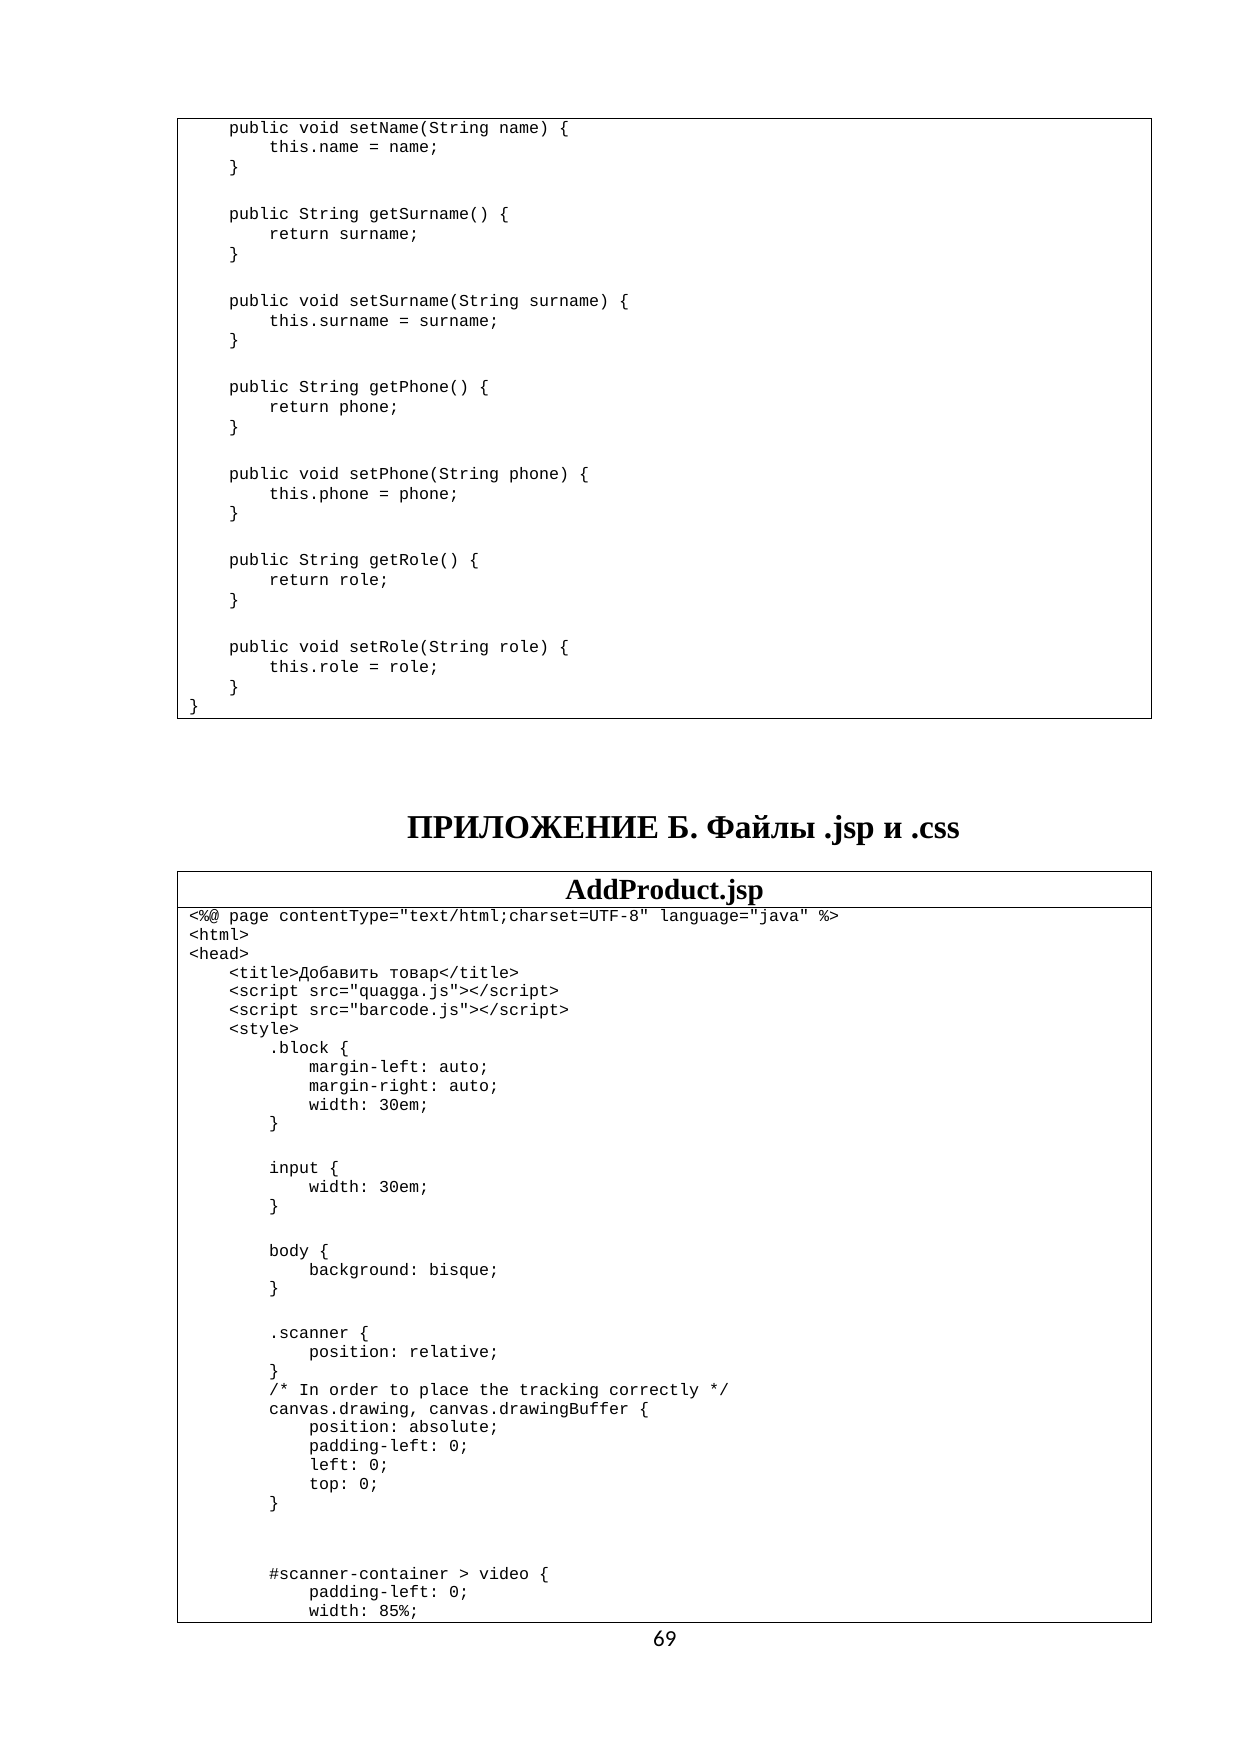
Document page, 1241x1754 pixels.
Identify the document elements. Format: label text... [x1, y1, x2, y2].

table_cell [178, 119, 1151, 718]
list ПРИЛОЖЕНИЕ Б. Файлы .jsp и .css [177, 807, 1152, 846]
table_header AddProduct.jsp [178, 872, 1151, 907]
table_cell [178, 908, 1151, 1622]
